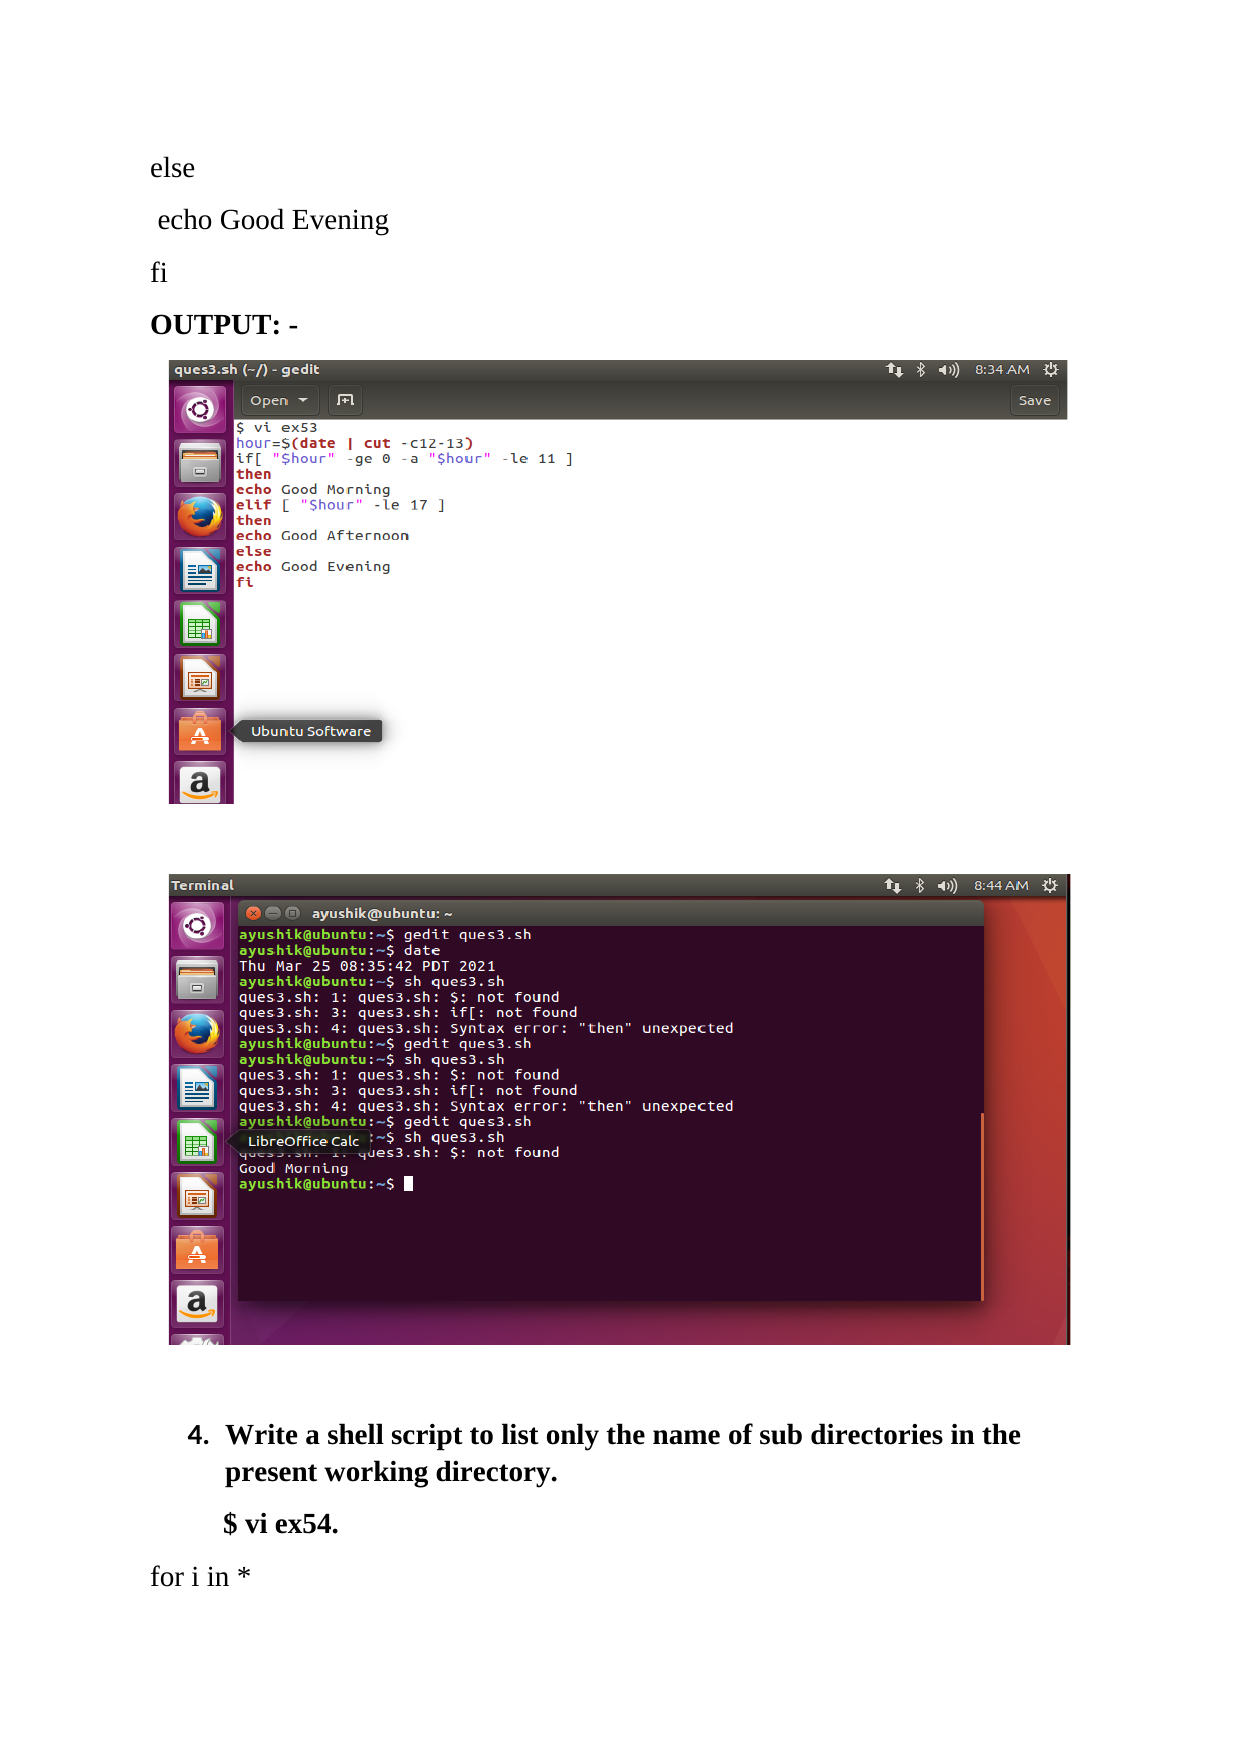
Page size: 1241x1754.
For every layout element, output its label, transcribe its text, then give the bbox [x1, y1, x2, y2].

text fi [150, 255, 1090, 288]
text for i in * [150, 1559, 1090, 1592]
text echo Good Evening [150, 202, 1090, 236]
text OUTPUT: - [150, 307, 1090, 341]
list Write a shell script to list only the name of sub directories in the present working directory. [187, 1416, 1090, 1487]
text $ vi ex54. [150, 1506, 1090, 1540]
text else [150, 150, 1090, 183]
